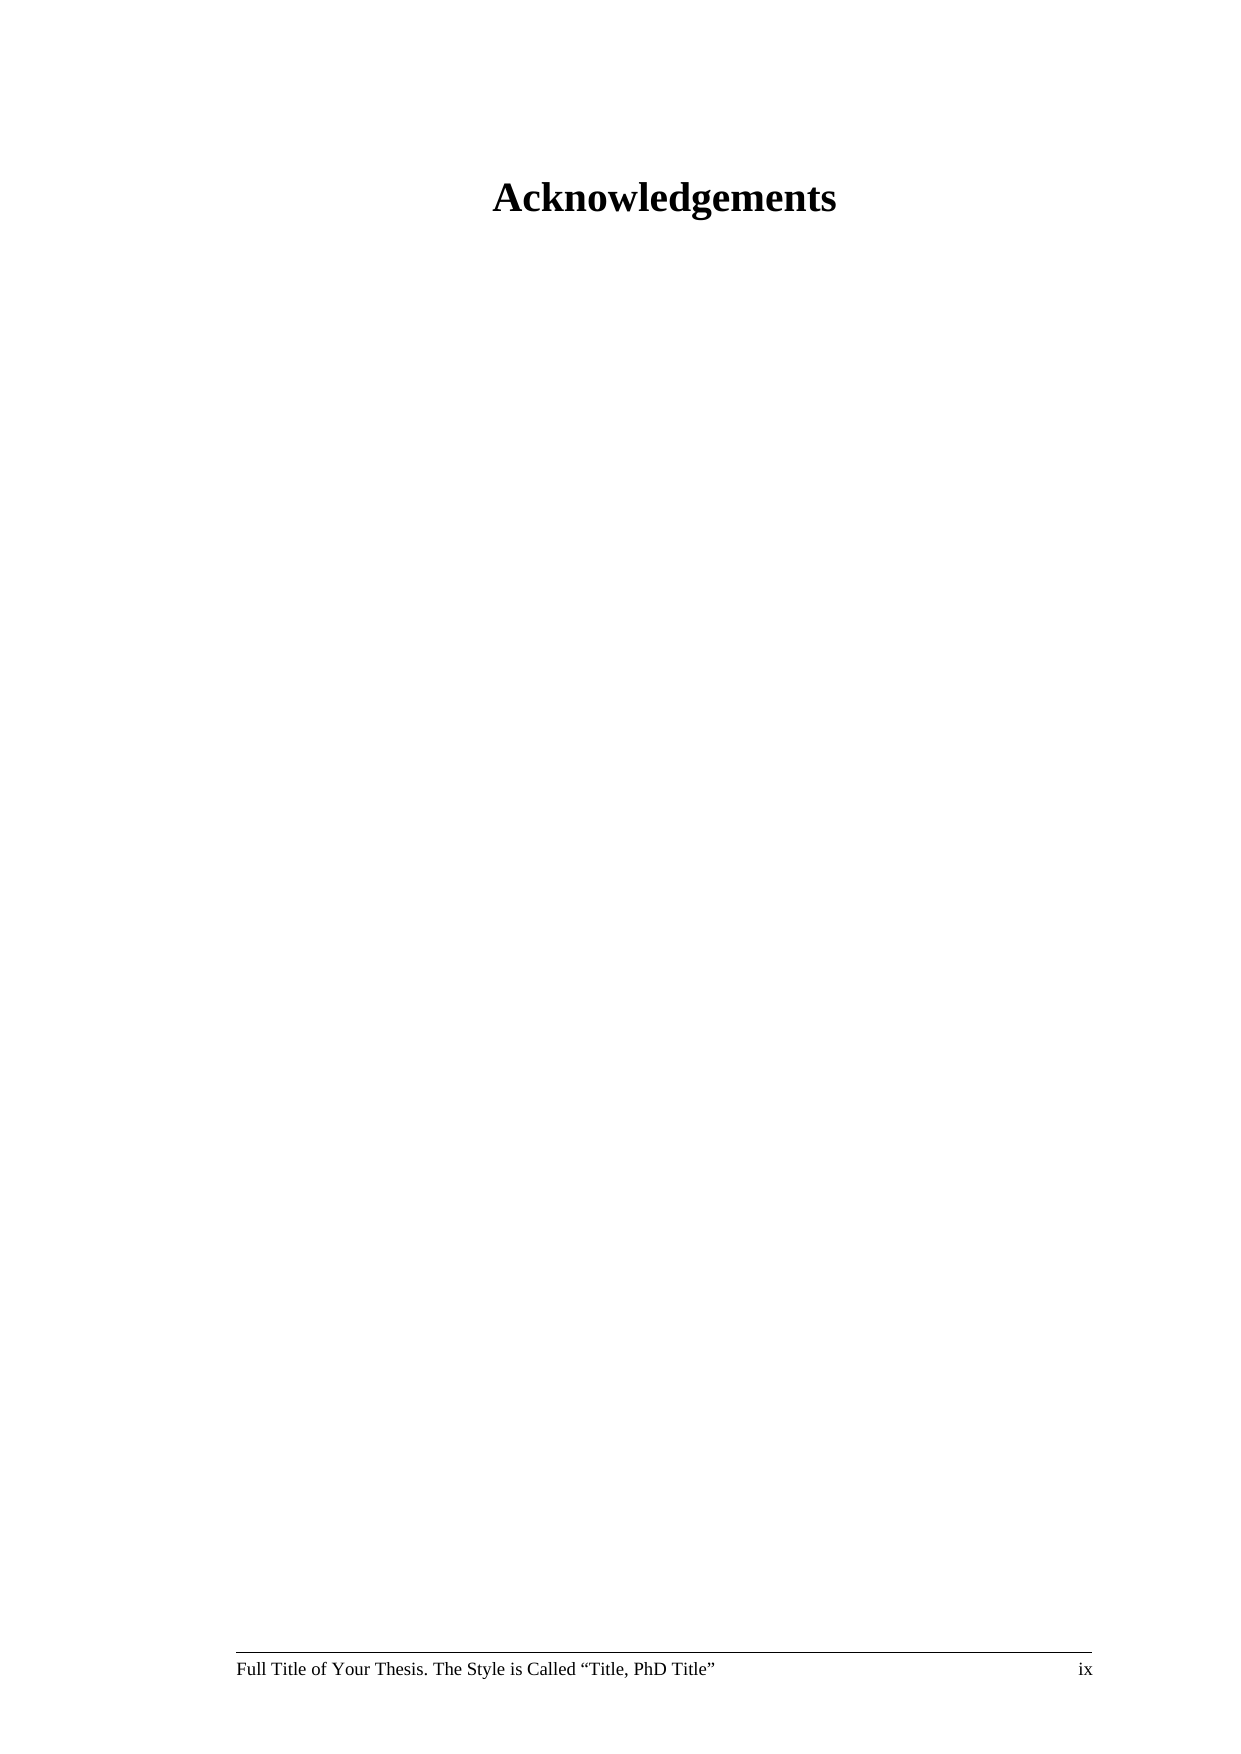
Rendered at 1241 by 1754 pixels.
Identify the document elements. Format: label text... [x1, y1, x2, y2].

subtitle Acknowledgements [236, 173, 1092, 221]
